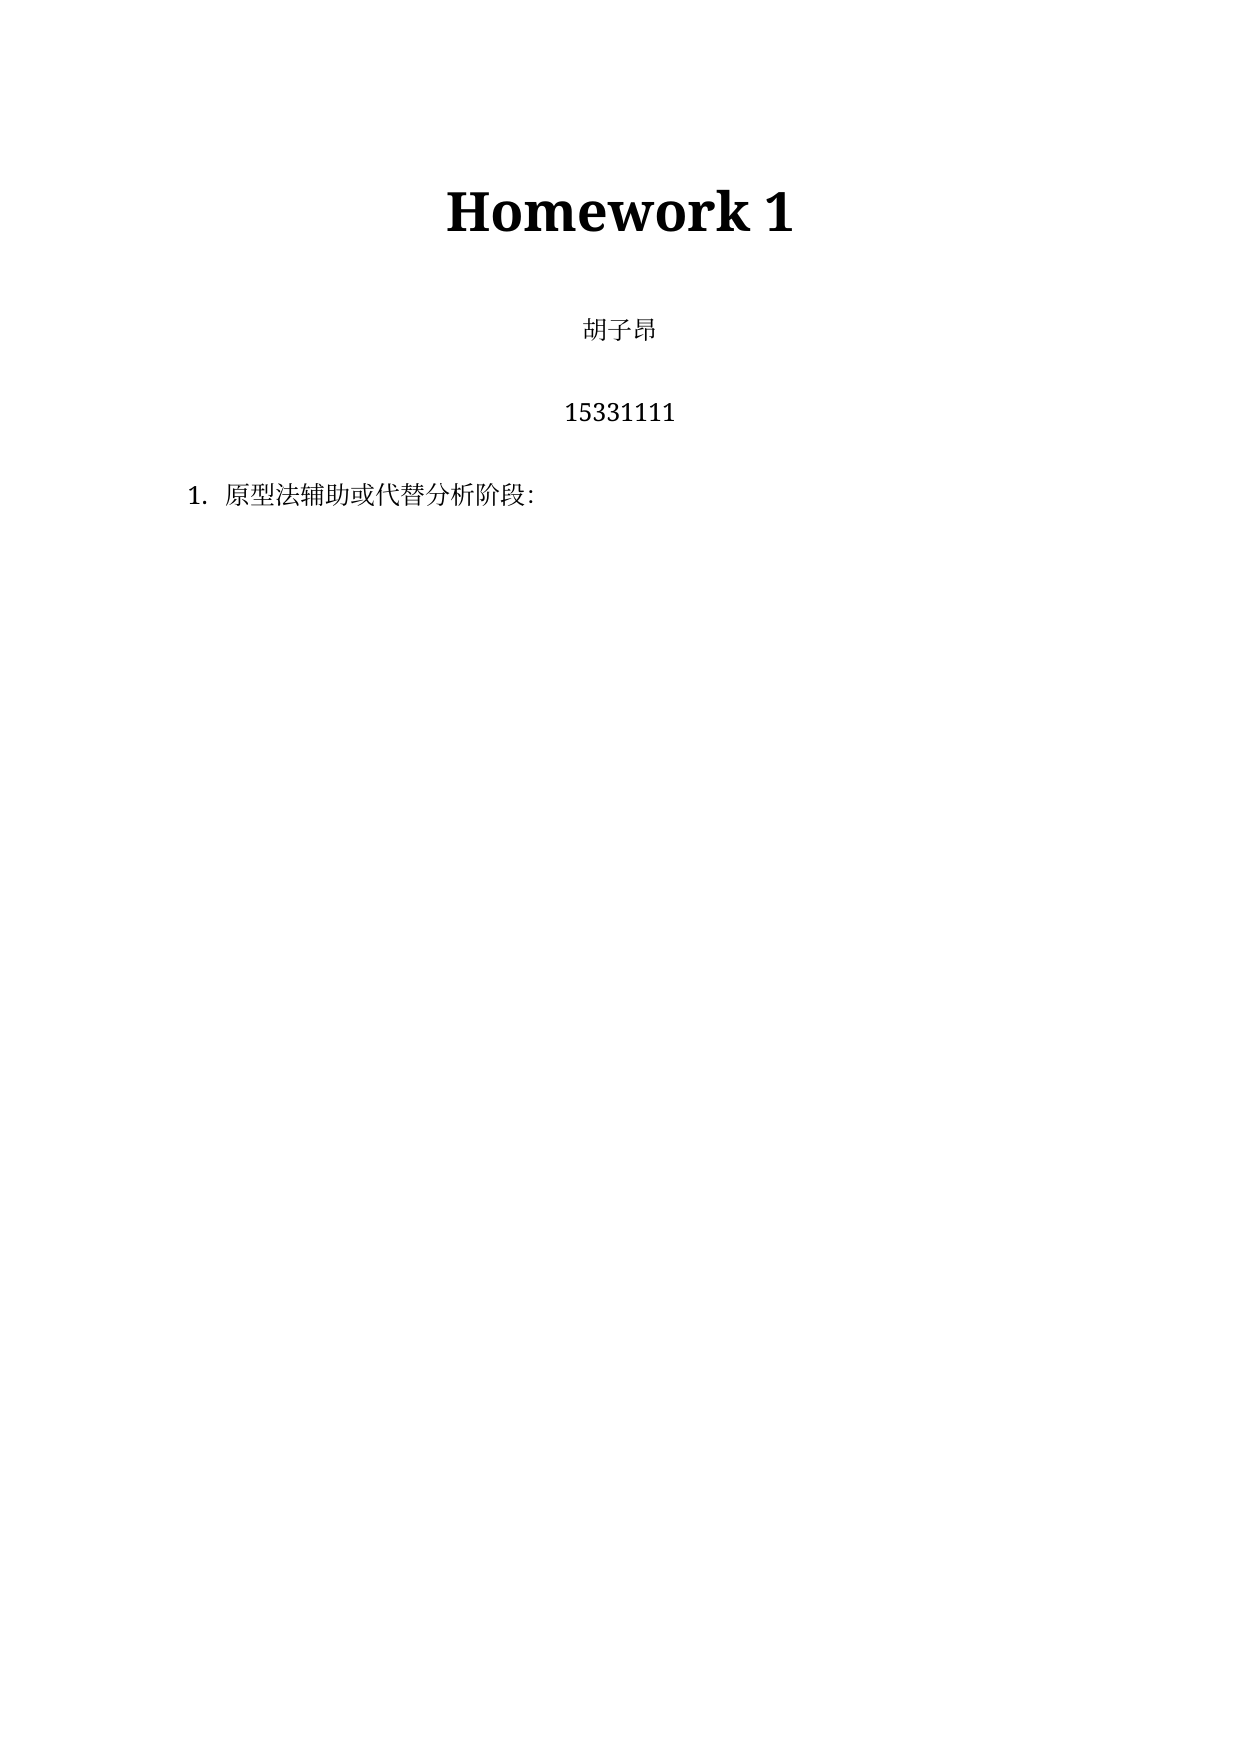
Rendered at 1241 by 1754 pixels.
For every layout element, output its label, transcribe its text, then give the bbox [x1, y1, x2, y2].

text Homework 1 [187, 162, 1053, 259]
text 15331111 [187, 379, 1053, 444]
text 胡子昂 [187, 296, 1053, 361]
list 原型法辅助或代替分析阶段： [187, 461, 1053, 526]
